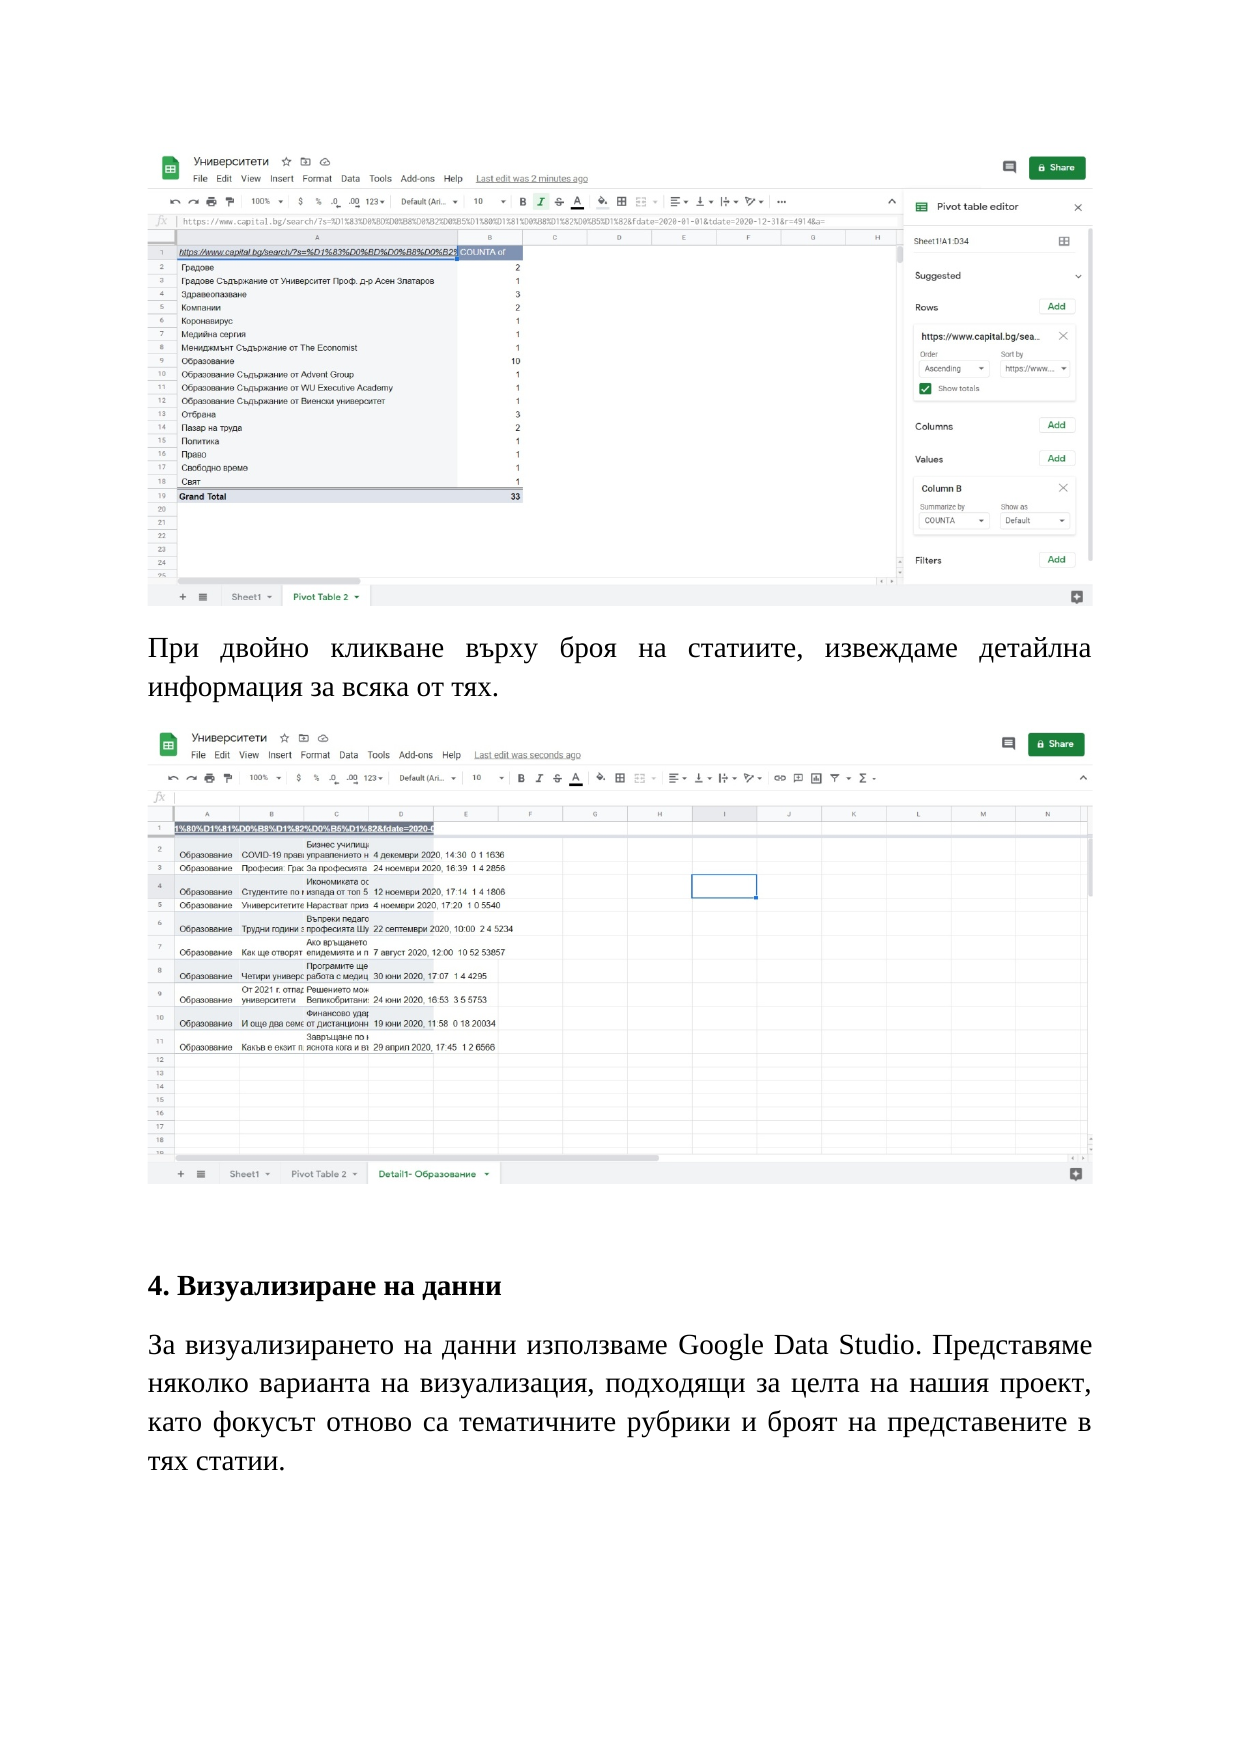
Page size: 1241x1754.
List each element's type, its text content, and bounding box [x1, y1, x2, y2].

text 4. Визуализиране на данни [148, 1268, 1093, 1301]
picture [147, 147, 1093, 606]
text При двойно кликване върху броя на статиите, извеждаме детайлна информация за всяка от тях. [148, 631, 1093, 703]
text За визуализирането на данни използваме Google Data Studio. Представяме няколко варианта на визуализация, подходящи за целта на нашия проект, като фокусът отново са тематичните рубрики и броят на представените в тях статии. [148, 1327, 1093, 1476]
picture [147, 728, 1093, 1184]
